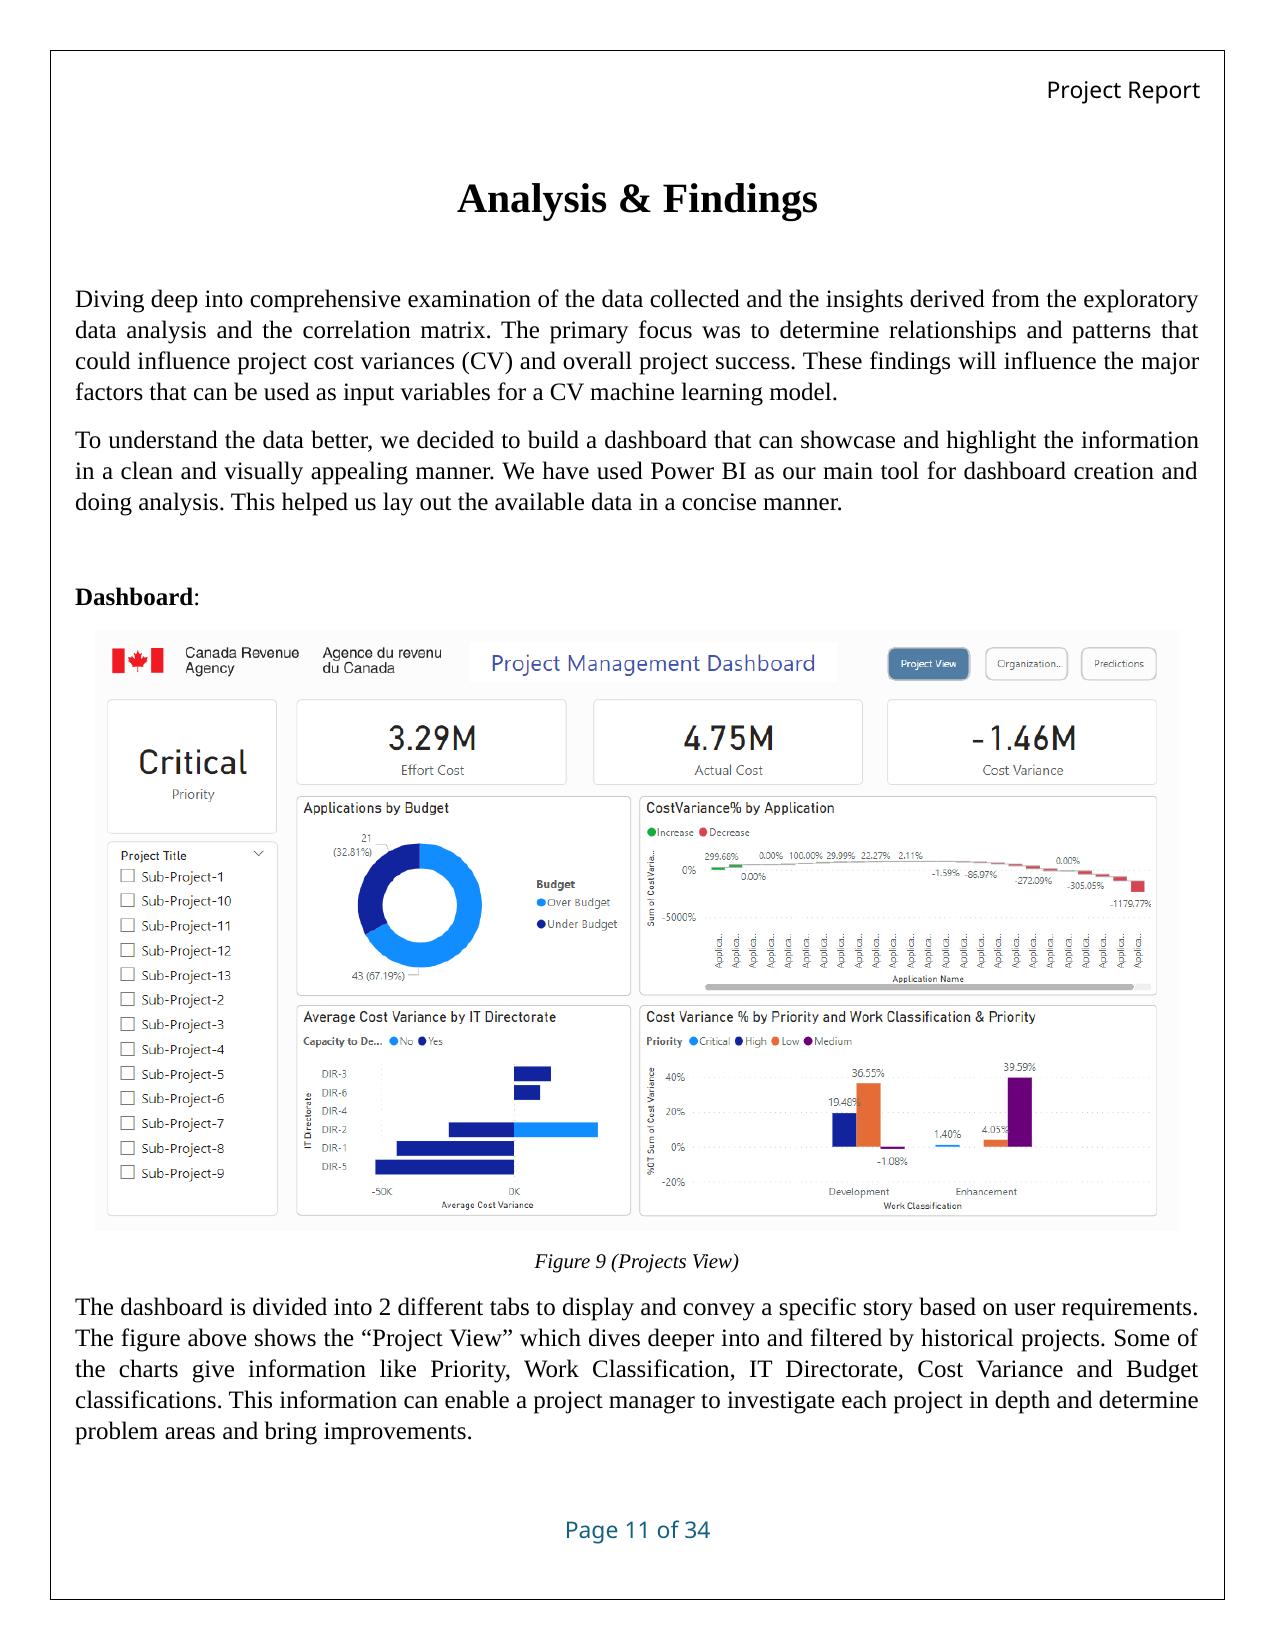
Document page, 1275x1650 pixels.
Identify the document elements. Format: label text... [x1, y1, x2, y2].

text Diving deep into comprehensive examination of the data collected and the insights derived from the exploratory data analysis and the correlation matrix. The primary focus was to determine relationships and patterns that could influence project cost variances (CV) and overall project success. These findings will influence the major factors that can be used as input variables for a CV machine learning model. [75, 284, 1200, 406]
text Dashboard: [75, 582, 1200, 611]
text To understand the data better, we decided to build a dashboard that can showcase and highlight the information in a clean and visually appealing manner. We have used Power BI as our main tool for dashboard creation and doing analysis. This helped us lay out the available data in a concise manner. [75, 425, 1200, 516]
text Figure 9 (Projects View) [75, 1249, 1200, 1273]
picture [95, 630, 1180, 1231]
subtitle Analysis & Findings [75, 174, 1200, 222]
text The dashboard is divided into 2 different tabs to display and convey a specific story based on user requirements. The figure above shows the “Project View” which dives deeper into and filtered by historical projects. Some of the charts give information like Priority, Work Classification, IT Directorate, Cost Variance and Budget classifications. This information can enable a project manager to investigate each project in depth and determine problem areas and bring improvements. [75, 1292, 1200, 1445]
